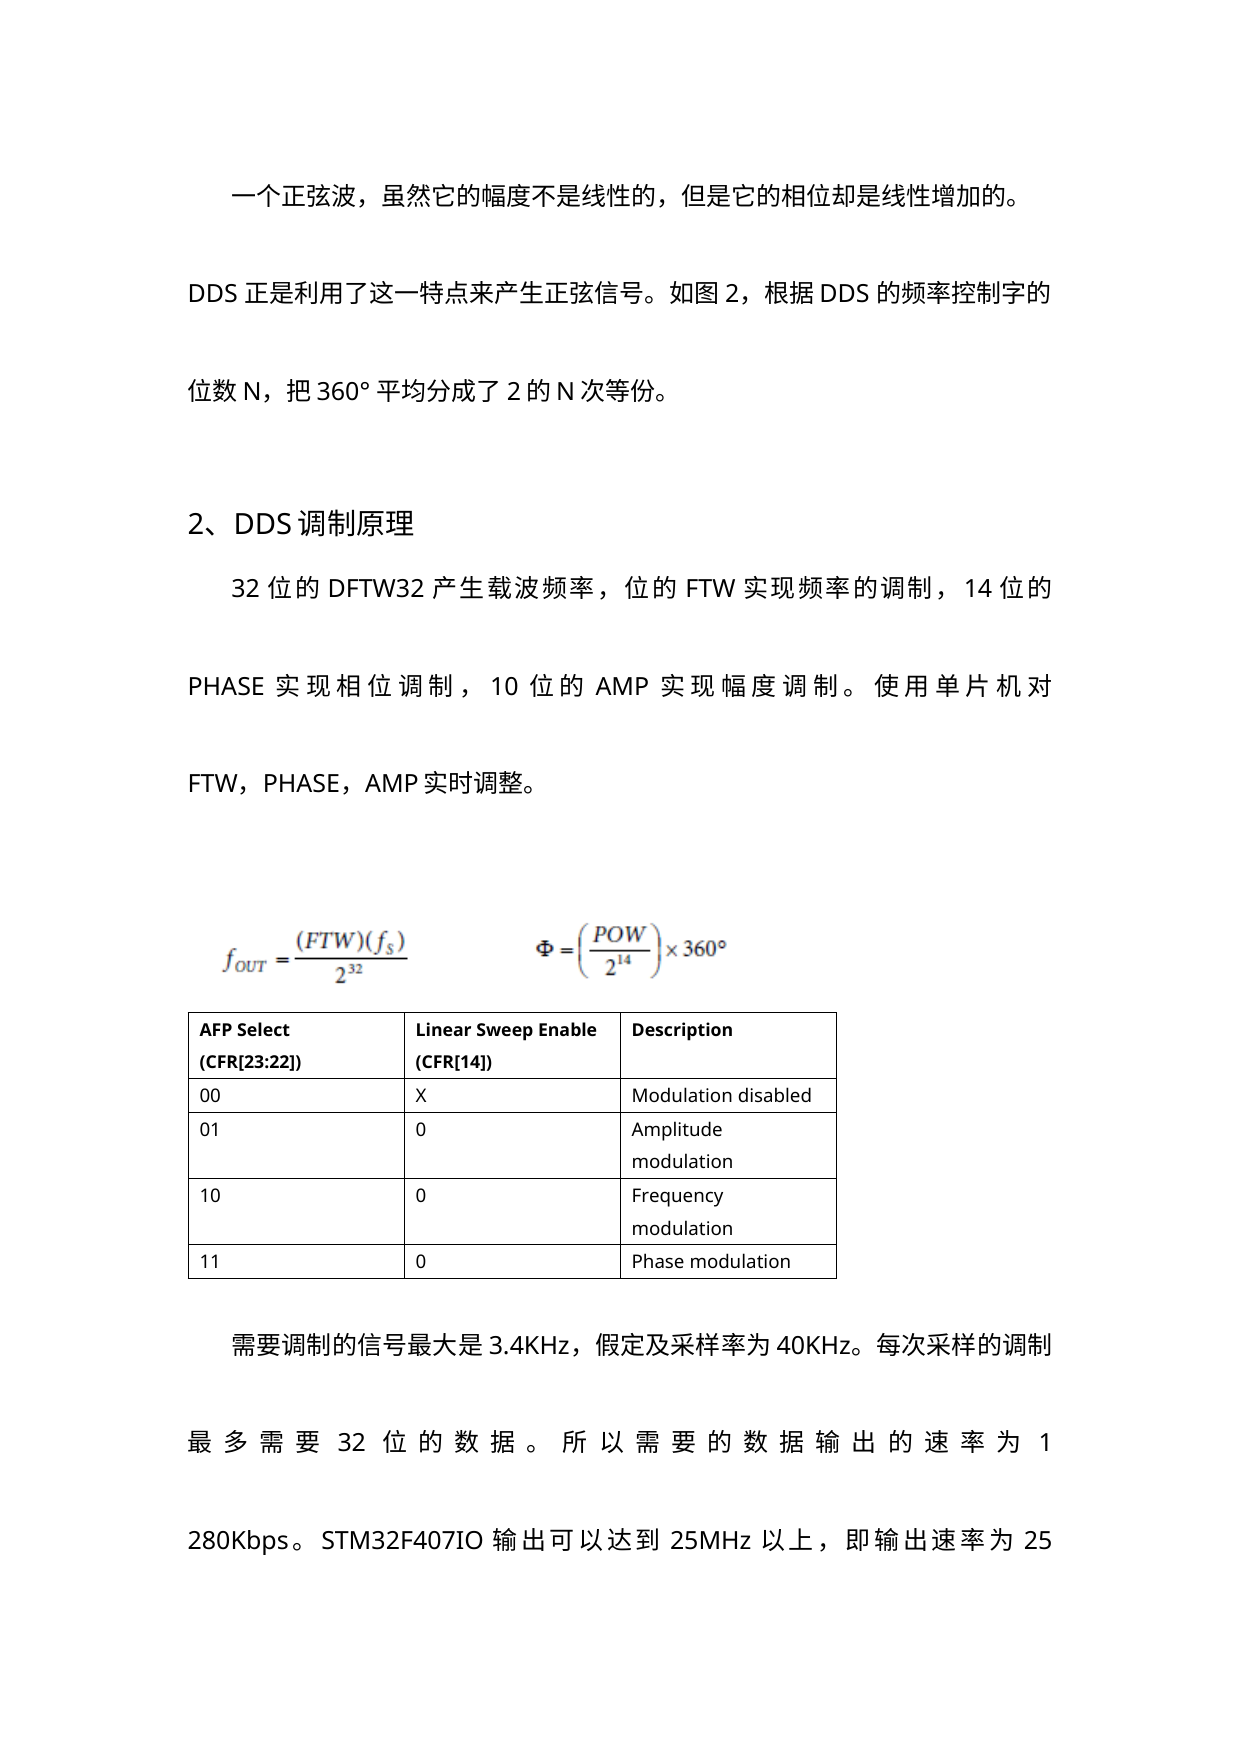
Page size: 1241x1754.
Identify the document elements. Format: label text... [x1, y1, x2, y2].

table_cell 10 [189, 1179, 404, 1244]
table_cell X [405, 1079, 620, 1112]
text 一个正弦波，虽然它的幅度不是线性的，但是它的相位却是线性增加的。DDS 正是利用了这一特点来产生正弦信号。如图 2，根据DDS 的频率控制字的位数N，把360° 平均分成了2的N次等份。 [187, 162, 1053, 422]
table_cell 0 [405, 1245, 620, 1277]
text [187, 1311, 1053, 1571]
table_cell Amplitude modulation [621, 1113, 836, 1178]
picture [187, 914, 769, 999]
table_cell Phase modulation [621, 1245, 836, 1277]
text 2、DDS调制原理 [187, 489, 1053, 554]
table_cell 0 [405, 1179, 620, 1244]
table_header Linear Sweep Enable (CFR[14]) [405, 1013, 620, 1078]
table_cell 0 [405, 1113, 620, 1178]
table_cell Frequency modulation [621, 1179, 836, 1244]
text 32位的DFTW32产生载波频率，位的FTW实现频率的调制，14位的PHASE实现相位调制，10位的AMP实现幅度调制。使用单片机对FTW，PHASE，AMP实时调整。 [187, 554, 1053, 814]
table_cell 00 [189, 1079, 404, 1112]
table_header AFP Select (CFR[23:22]) [189, 1013, 404, 1078]
table_cell 11 [189, 1245, 404, 1277]
table_cell Modulation disabled [621, 1079, 836, 1112]
table_cell 01 [189, 1113, 404, 1178]
table_header Description [621, 1013, 836, 1078]
